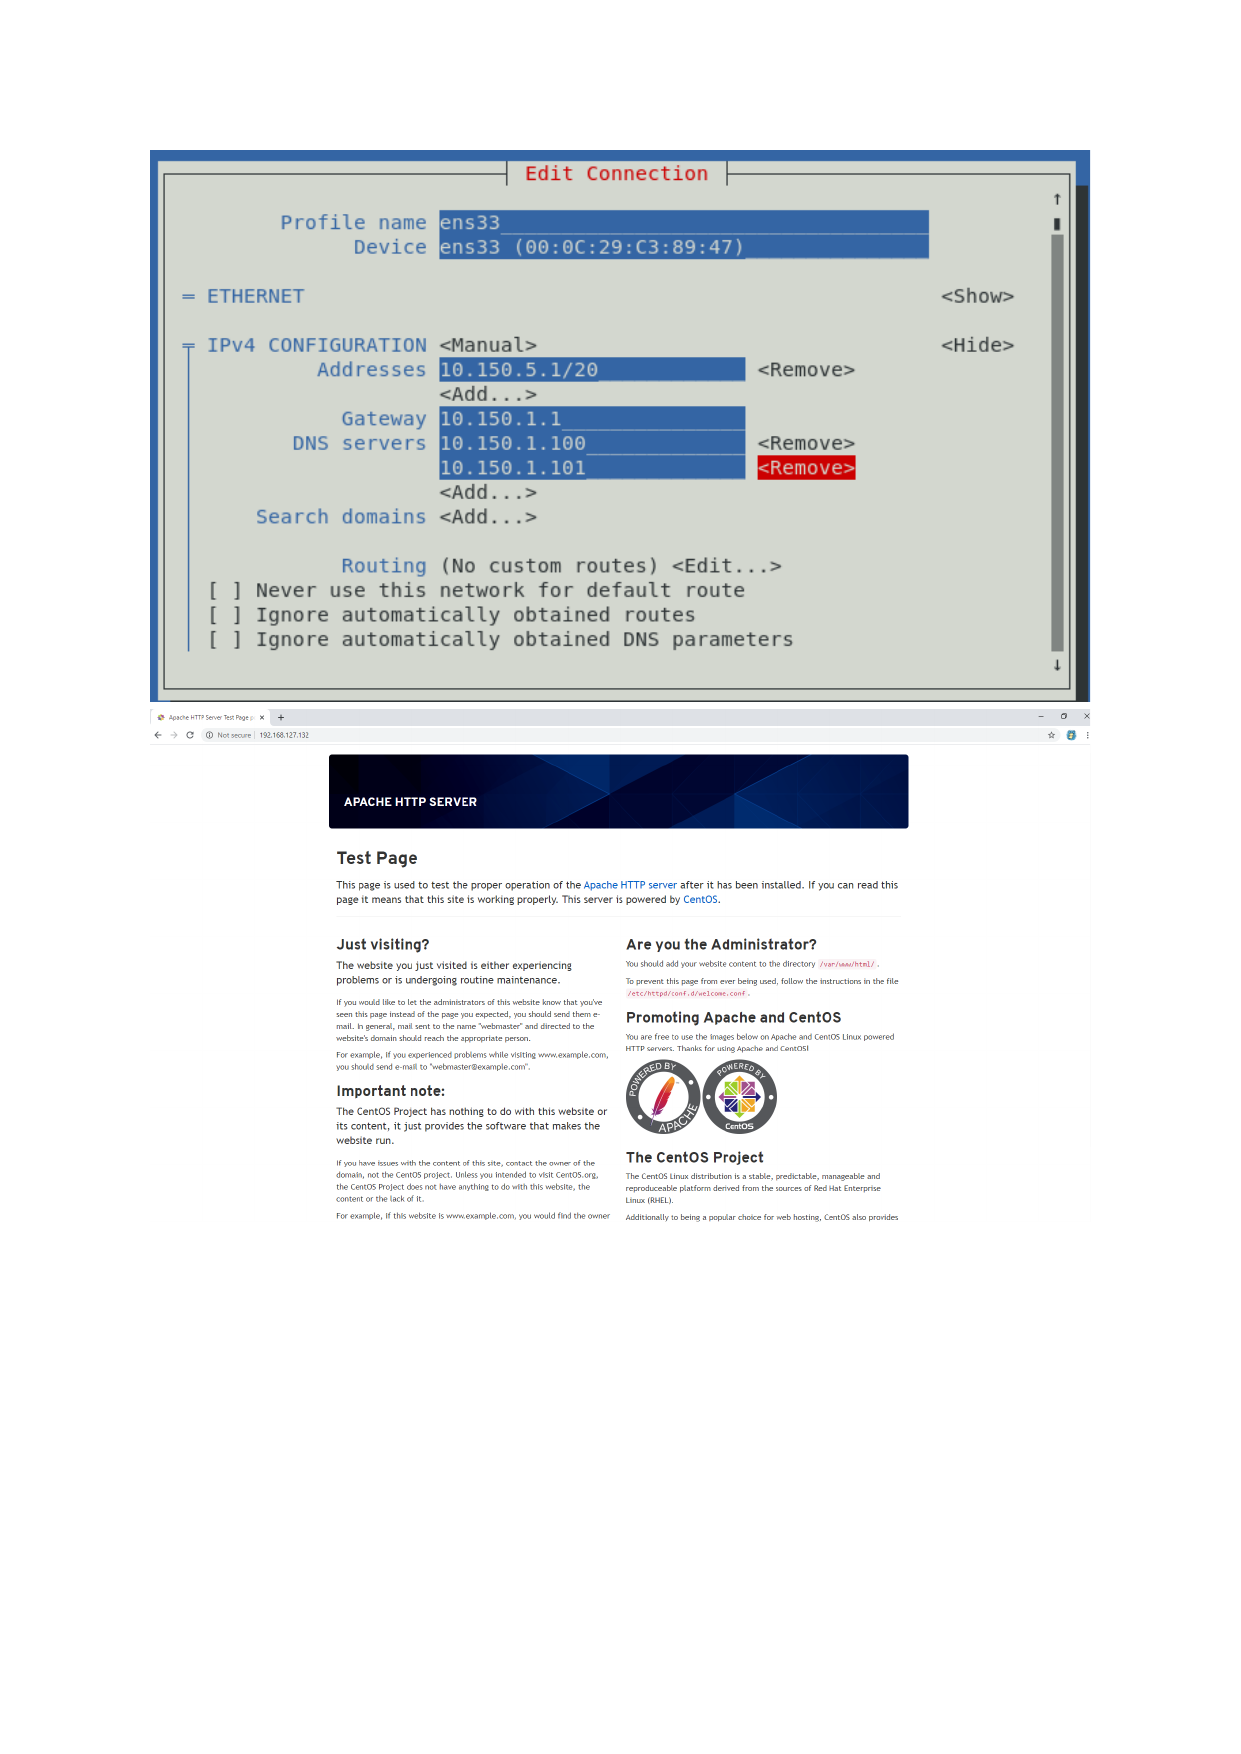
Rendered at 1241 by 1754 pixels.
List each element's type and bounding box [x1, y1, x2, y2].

picture [150, 150, 1091, 702]
picture [150, 709, 1091, 1222]
